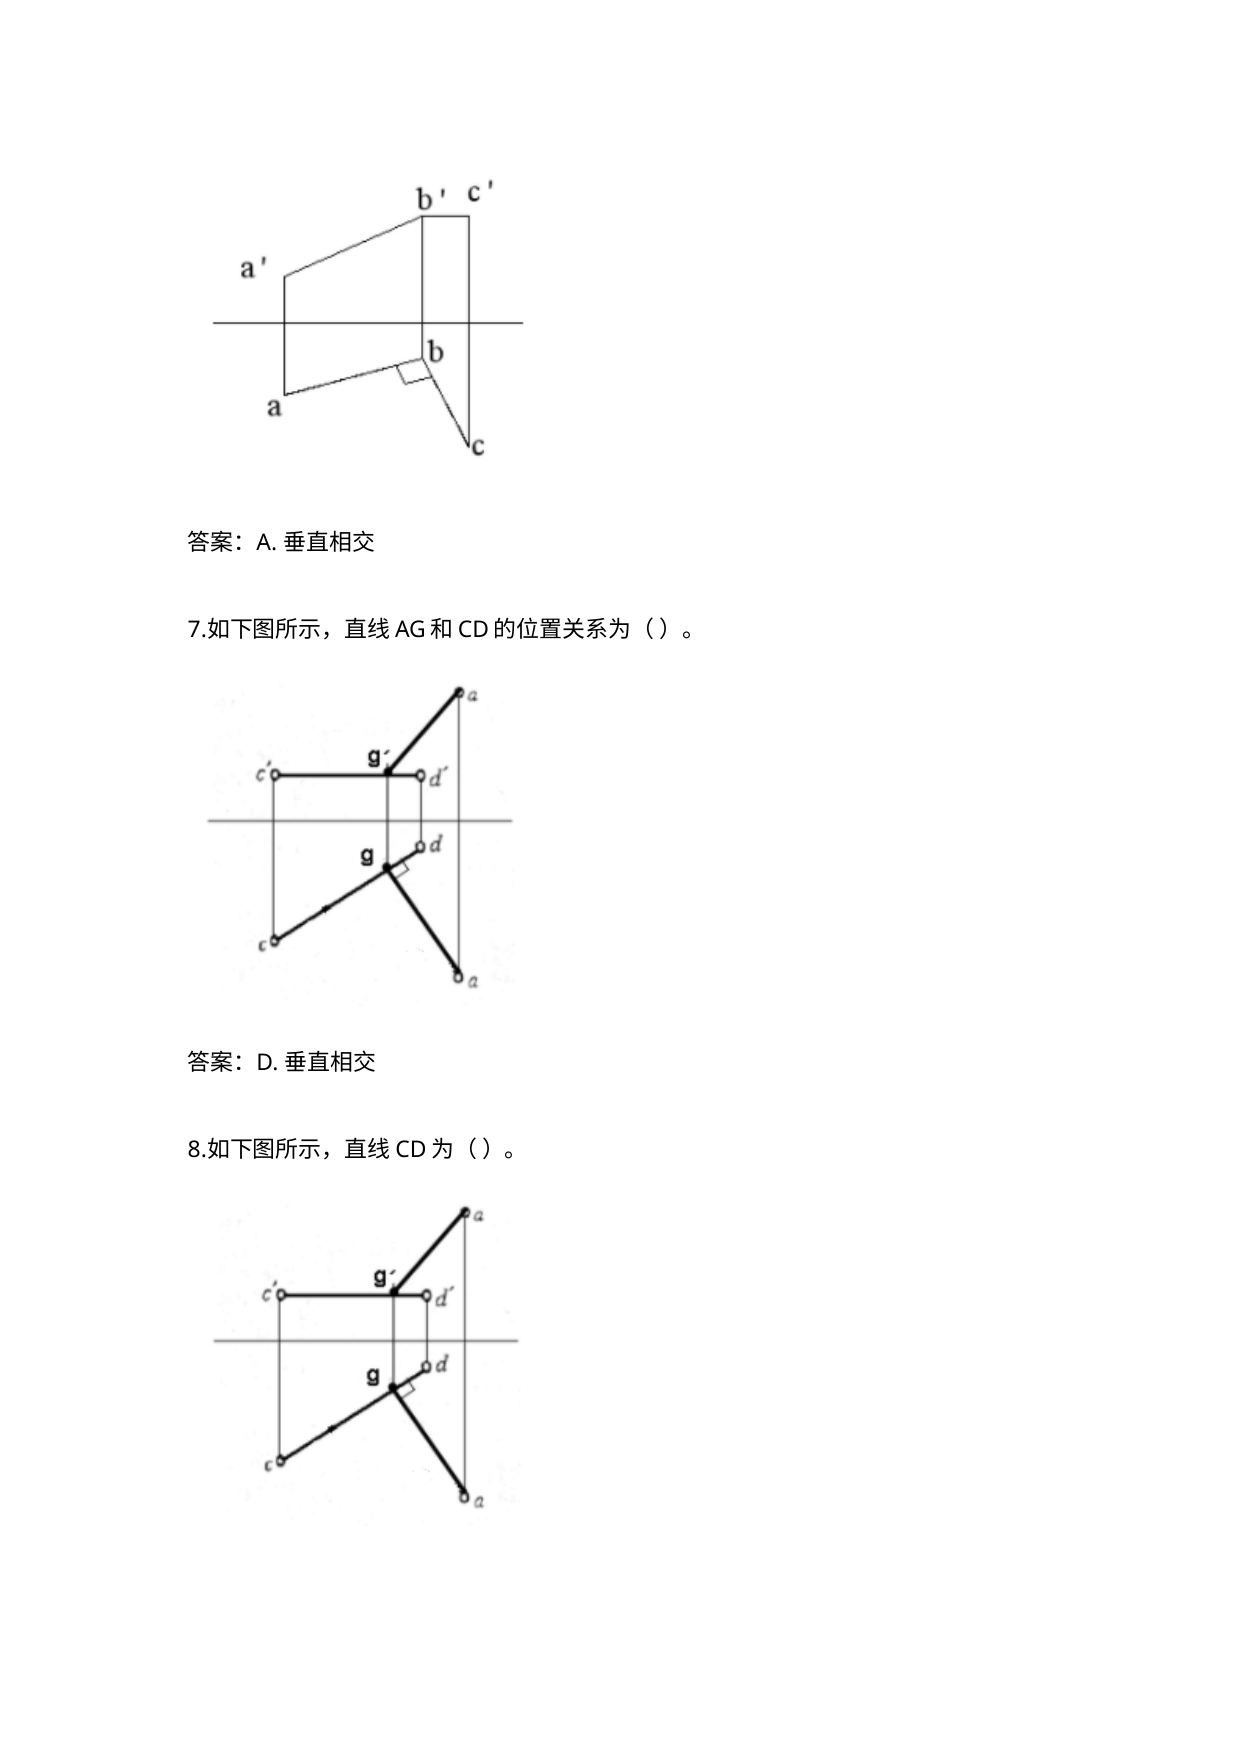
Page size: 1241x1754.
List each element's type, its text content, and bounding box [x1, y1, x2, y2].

text 答案：D. 垂直相交 [187, 1028, 1053, 1093]
picture [193, 162, 550, 470]
text 答案：A. 垂直相交 [187, 508, 1053, 573]
text 7.如下图所示，直线AG和CD的位置关系为（ ）。 [187, 595, 1053, 660]
picture [187, 681, 532, 1007]
text 8.如下图所示，直线 CD为（ ）。 [187, 1115, 1053, 1180]
picture [193, 1201, 538, 1527]
